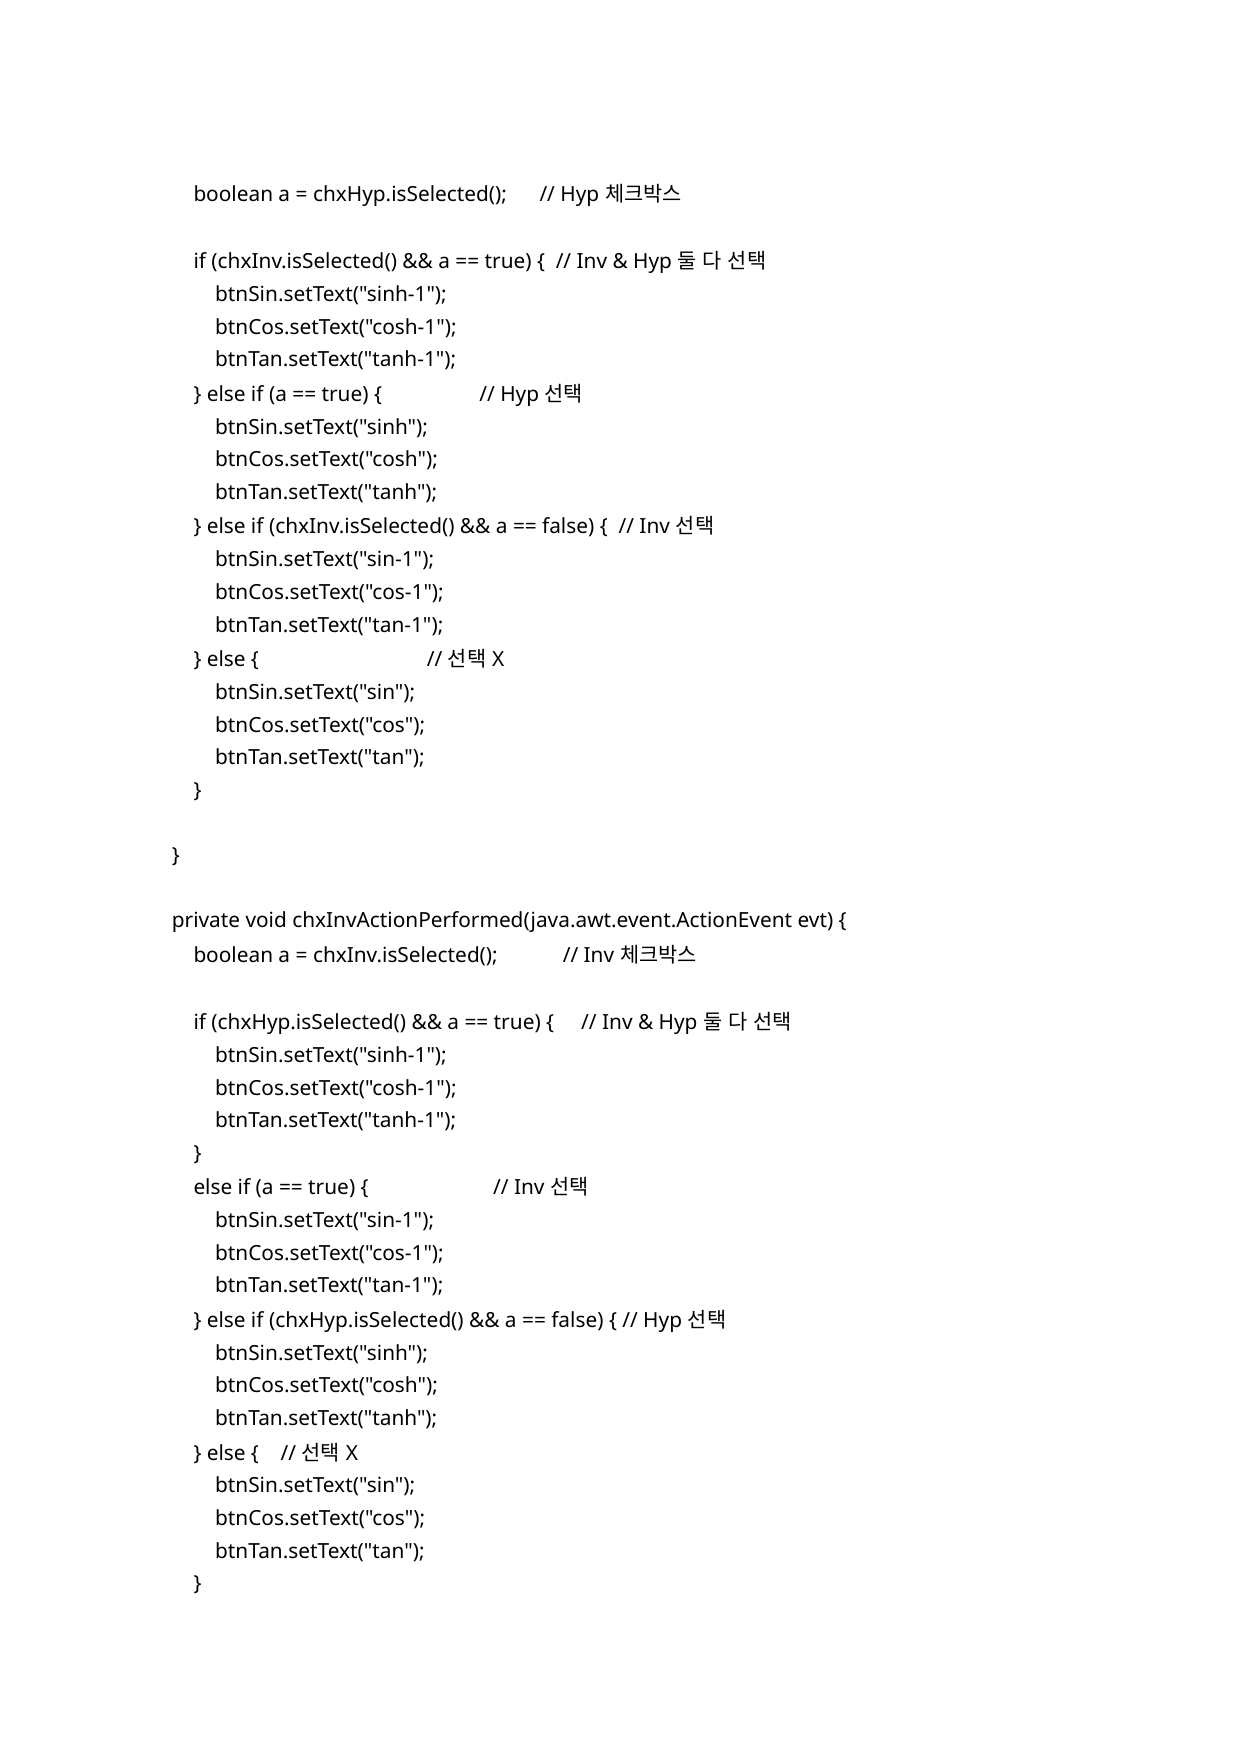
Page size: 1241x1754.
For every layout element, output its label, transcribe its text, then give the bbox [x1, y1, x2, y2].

text btnCos.setText("cosh"); [150, 1371, 1090, 1399]
text } [150, 775, 1090, 803]
text btnTan.setText("tanh-1"); [150, 1105, 1090, 1134]
text btnCos.setText("cos-1"); [150, 1238, 1090, 1266]
text } else if (chxInv.isSelected() && a == false) { // Inv 선택 [150, 510, 1090, 540]
text btnTan.setText("tan-1"); [150, 610, 1090, 638]
text private void chxInvActionPerformed(java.awt.event.ActionEvent evt) { [150, 905, 1090, 934]
text else if (a == true) { // Inv 선택 [150, 1171, 1090, 1201]
text btnSin.setText("sin"); [150, 1471, 1090, 1499]
text btnSin.setText("sin"); [150, 677, 1090, 706]
text btnSin.setText("sinh-1"); [150, 1040, 1090, 1069]
text btnCos.setText("cos"); [150, 710, 1090, 738]
text if (chxInv.isSelected() && a == true) { // Inv & Hyp 둘 다 선택 [150, 244, 1090, 275]
text } else { // 선택 X [150, 642, 1090, 673]
text btnTan.setText("tanh"); [150, 1403, 1090, 1432]
text } else { // 선택 X [150, 1436, 1090, 1466]
text btnTan.setText("tan"); [150, 742, 1090, 771]
text btnCos.setText("cosh"); [150, 444, 1090, 473]
text boolean a = chxHyp.isSelected(); // Hyp 체크박스 [150, 177, 1090, 207]
text btnTan.setText("tanh"); [150, 477, 1090, 506]
text btnSin.setText("sinh-1"); [150, 279, 1090, 308]
text btnTan.setText("tan"); [150, 1536, 1090, 1564]
text } [150, 840, 1090, 869]
text btnSin.setText("sin-1"); [150, 544, 1090, 573]
text btnCos.setText("cosh-1"); [150, 312, 1090, 340]
text } else if (a == true) { // Hyp 선택 [150, 377, 1090, 407]
text if (chxHyp.isSelected() && a == true) { // Inv & Hyp 둘 다 선택 [150, 1005, 1090, 1036]
text } [150, 1138, 1090, 1166]
text } else if (chxHyp.isSelected() && a == false) { // Hyp 선택 [150, 1303, 1090, 1333]
text btnTan.setText("tanh-1"); [150, 344, 1090, 373]
text boolean a = chxInv.isSelected(); // Inv 체크박스 [150, 938, 1090, 968]
text btnCos.setText("cosh-1"); [150, 1073, 1090, 1101]
text } [150, 1568, 1090, 1597]
text btnSin.setText("sinh"); [150, 412, 1090, 440]
text btnSin.setText("sin-1"); [150, 1205, 1090, 1234]
text btnTan.setText("tan-1"); [150, 1271, 1090, 1299]
text btnSin.setText("sinh"); [150, 1338, 1090, 1366]
text btnCos.setText("cos-1"); [150, 577, 1090, 606]
text btnCos.setText("cos"); [150, 1503, 1090, 1532]
